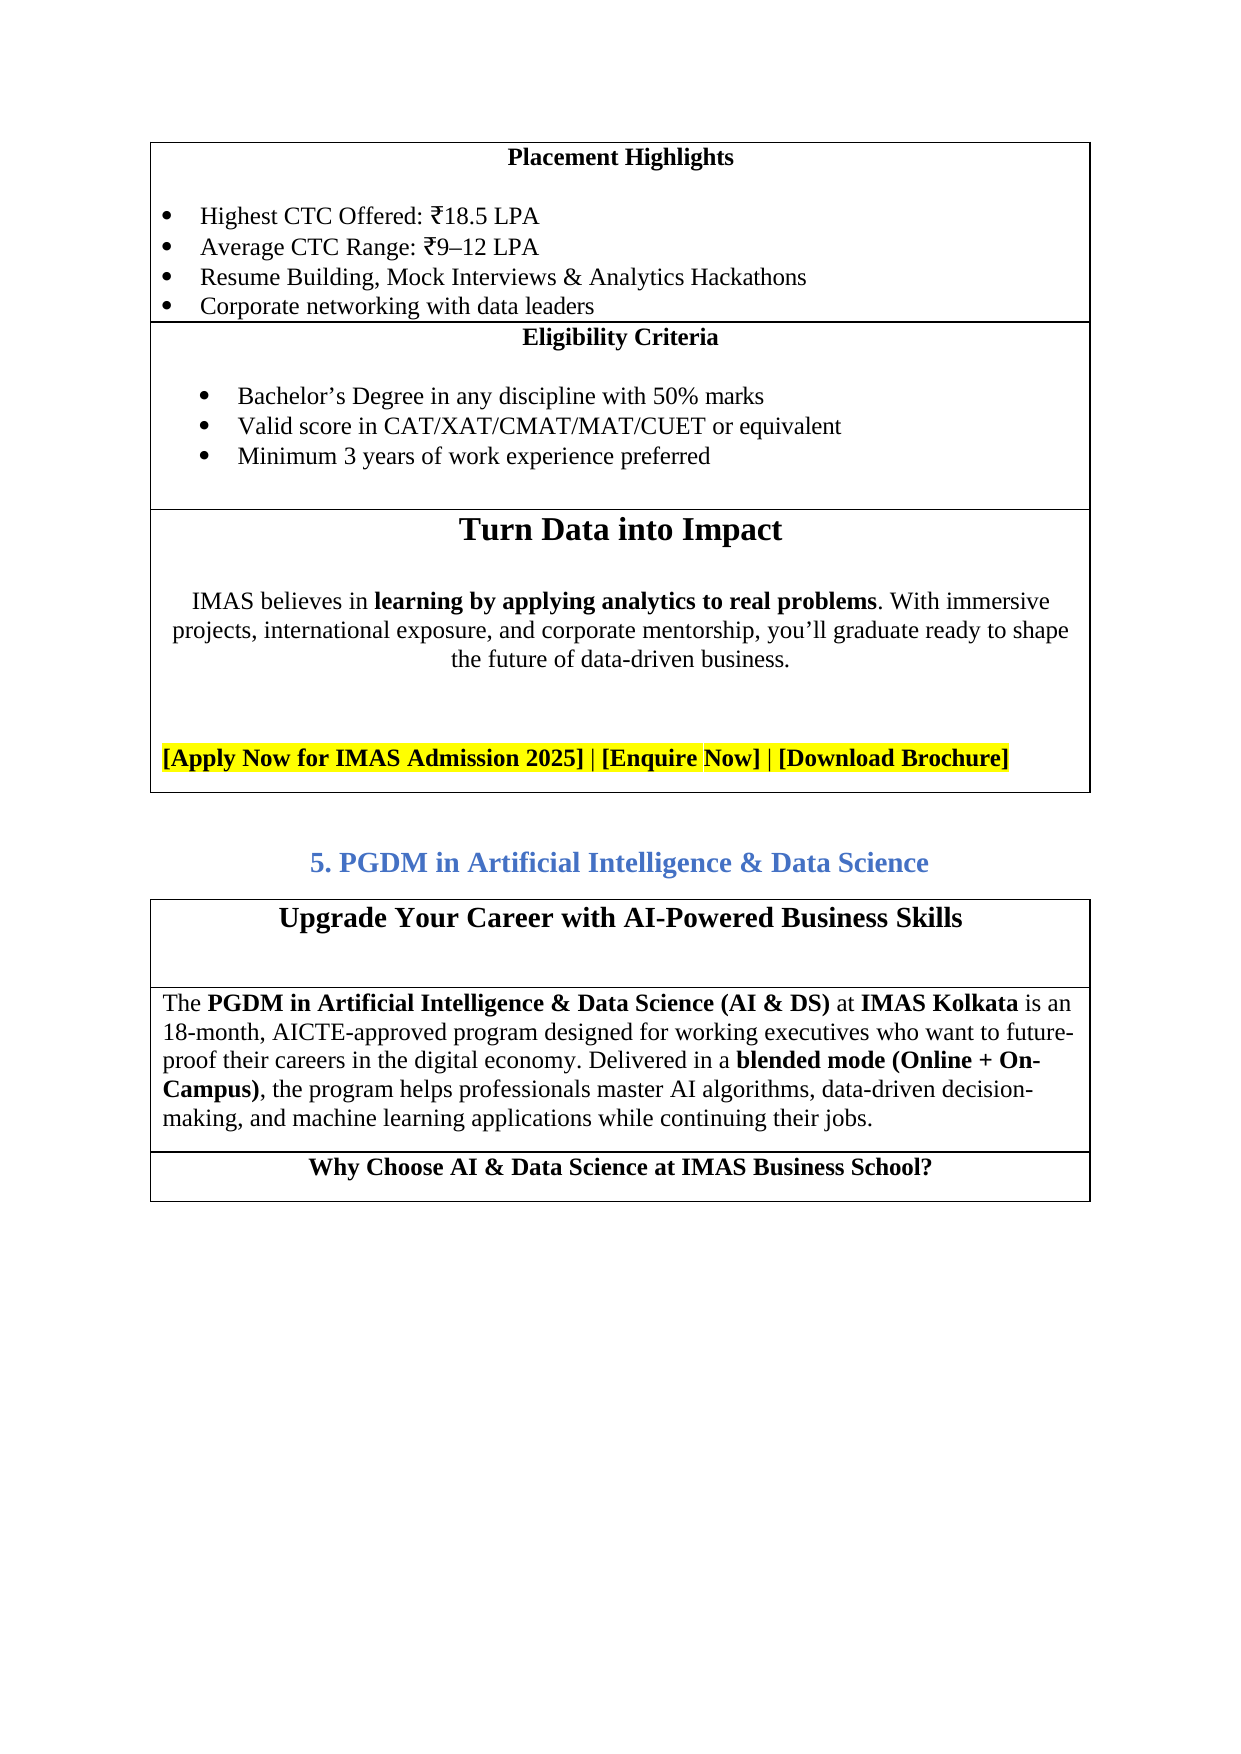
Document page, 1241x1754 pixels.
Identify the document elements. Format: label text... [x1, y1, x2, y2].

table_cell Why Choose AI & Data Science at IMAS Business School? [151, 1153, 1089, 1201]
table_header Upgrade Your Career with AI-Powered Business Skills [151, 900, 1089, 987]
table_cell Eligibility Criteria Bachelor’s Degree in any discipline with 50% marks Valid score in CAT/XAT/CMAT/MAT/CUET or equivalent Minimum 3 years of work experience preferred [151, 323, 1089, 509]
table_header Placement Highlights Highest CTC Offered: ₹18.5 LPA Average CTC Range: ₹9–12 LPA Resume Building, Mock Interviews & Analytics Hackathons Corporate networking with data leaders [151, 143, 1089, 321]
table_cell The PGDM in Artificial Intelligence & Data Science (AI & DS) at IMAS Kolkata is an 18-month, AICTE-approved program designed for working executives who want to future- proof their careers in the digital economy. Delivered in a blended mode (Online + On- Campus), the program helps professionals master AI algorithms, data-driven decision- making, and machine learning applications while continuing their jobs. [151, 988, 1089, 1151]
table_cell Turn Data into Impact IMAS believes in learning by applying analytics to real problems. With immersive projects, international exposure, and corporate mentorship, you’ll graduate ready to shape the future of data-driven business. [Apply Now for IMAS Admission 2025] | [Enquire Now] | [Download Brochure] [151, 510, 1089, 792]
list PGDM in Artificial Intelligence & Data Science [310, 845, 1093, 878]
